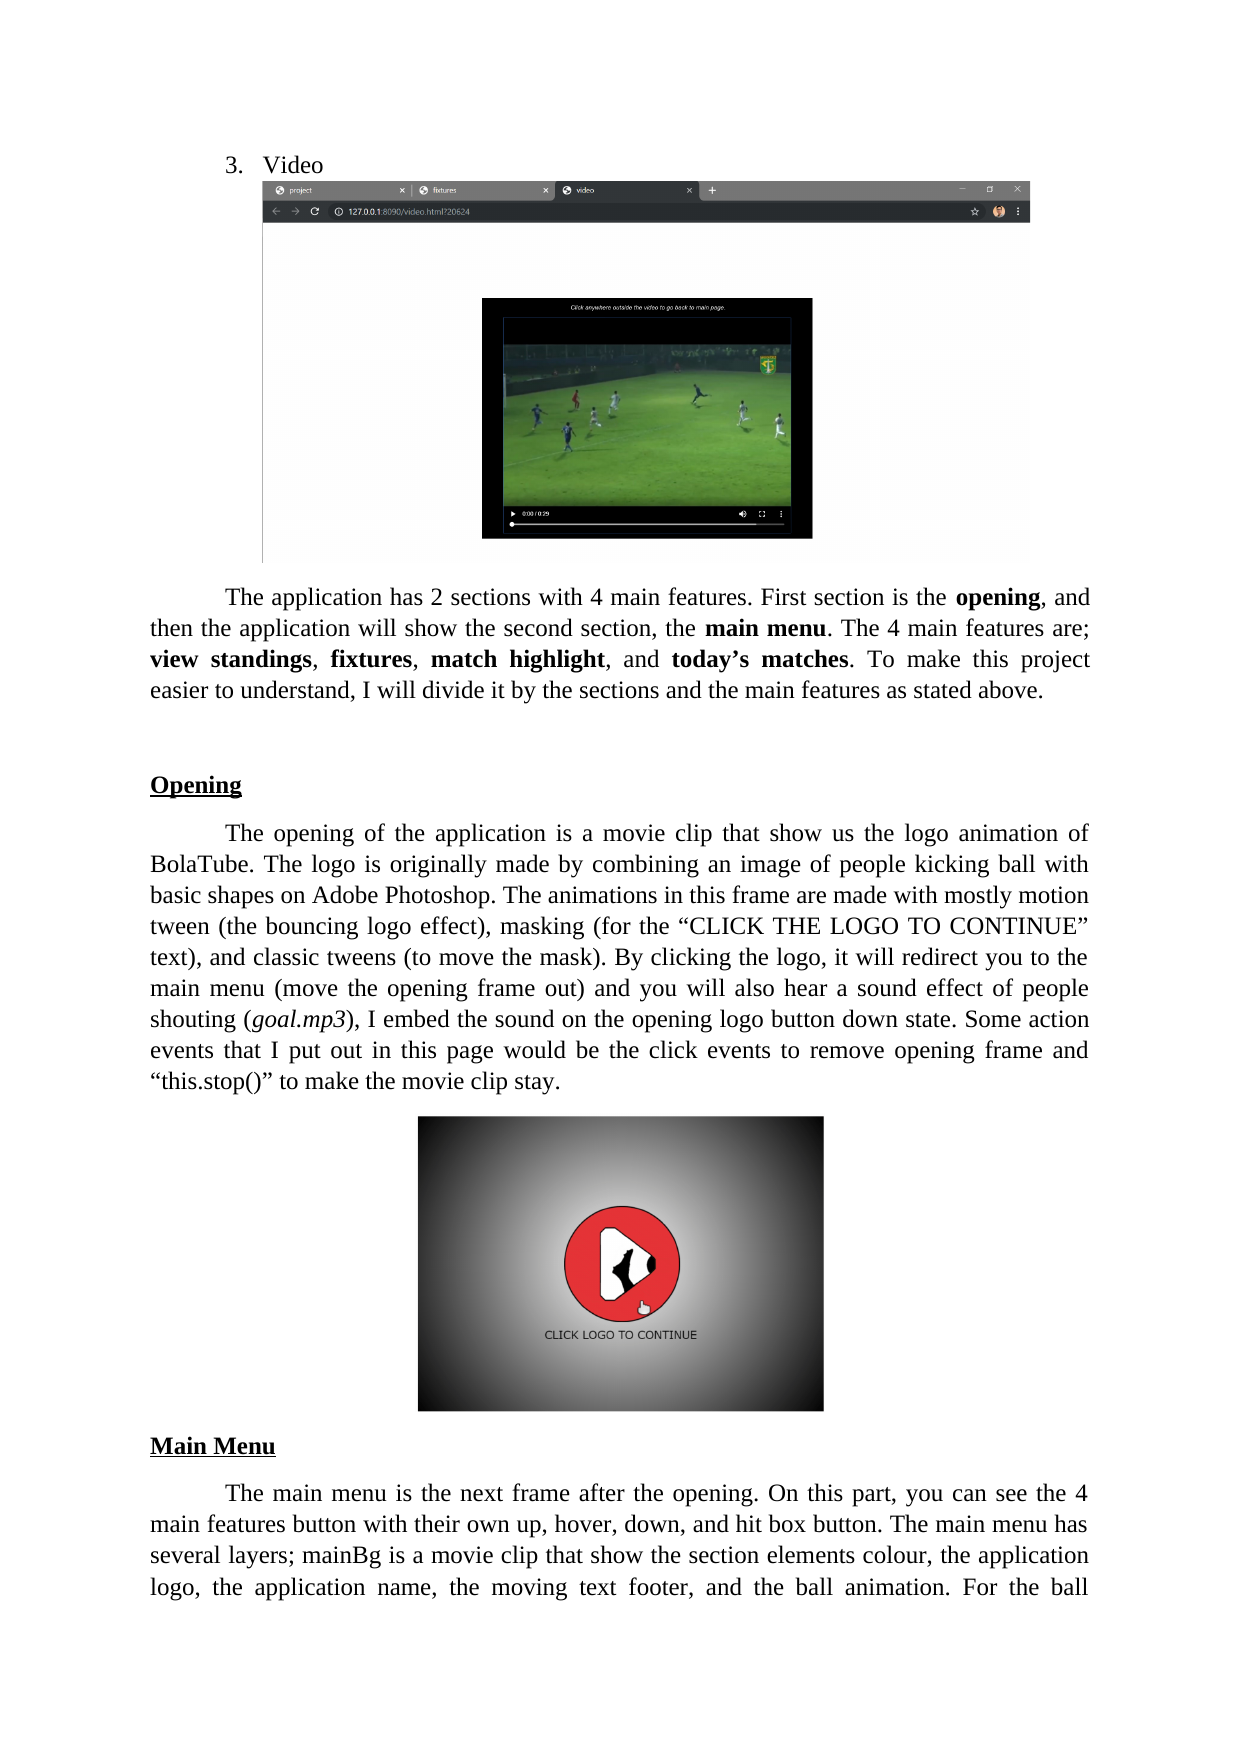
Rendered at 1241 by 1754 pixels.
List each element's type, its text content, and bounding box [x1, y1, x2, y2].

picture [415, 1113, 826, 1412]
text Main Menu [150, 1431, 1090, 1459]
text Opening [150, 770, 1090, 799]
picture [262, 181, 1030, 563]
list Video [225, 150, 1090, 179]
text The opening of the application is a movie clip that show us the logo animation of BolaTube. The logo is originally made by combining an image of people kicking ball with basic shapes on Adobe Photoshop. The animations in this frame are made with mostly motion tween (the bouncing logo effect), masking (for the “CLICK THE LOGO TO CONTINUE” text), and classic tweens (to move the mask). By clicking the logo, it will redirect you to the main menu (move the opening frame out) and you will also hear a sound effect of people shouting (goal.mp3), I embed the sound on the opening logo button down state. Some action events that I put out in this page would be the click events to remove opening frame and “this.stop()” to make the movie clip stay. [150, 818, 1090, 1095]
text The application has 2 sections with 4 main features. First section is the opening, and then the application will show the second section, the main menu. The 4 main features are; view standings, fixtures, match highlight, and today’s matches. To make this project easier to understand, I will divide it by the sections and the main features as stated above. [150, 582, 1090, 703]
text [150, 1478, 1090, 1600]
